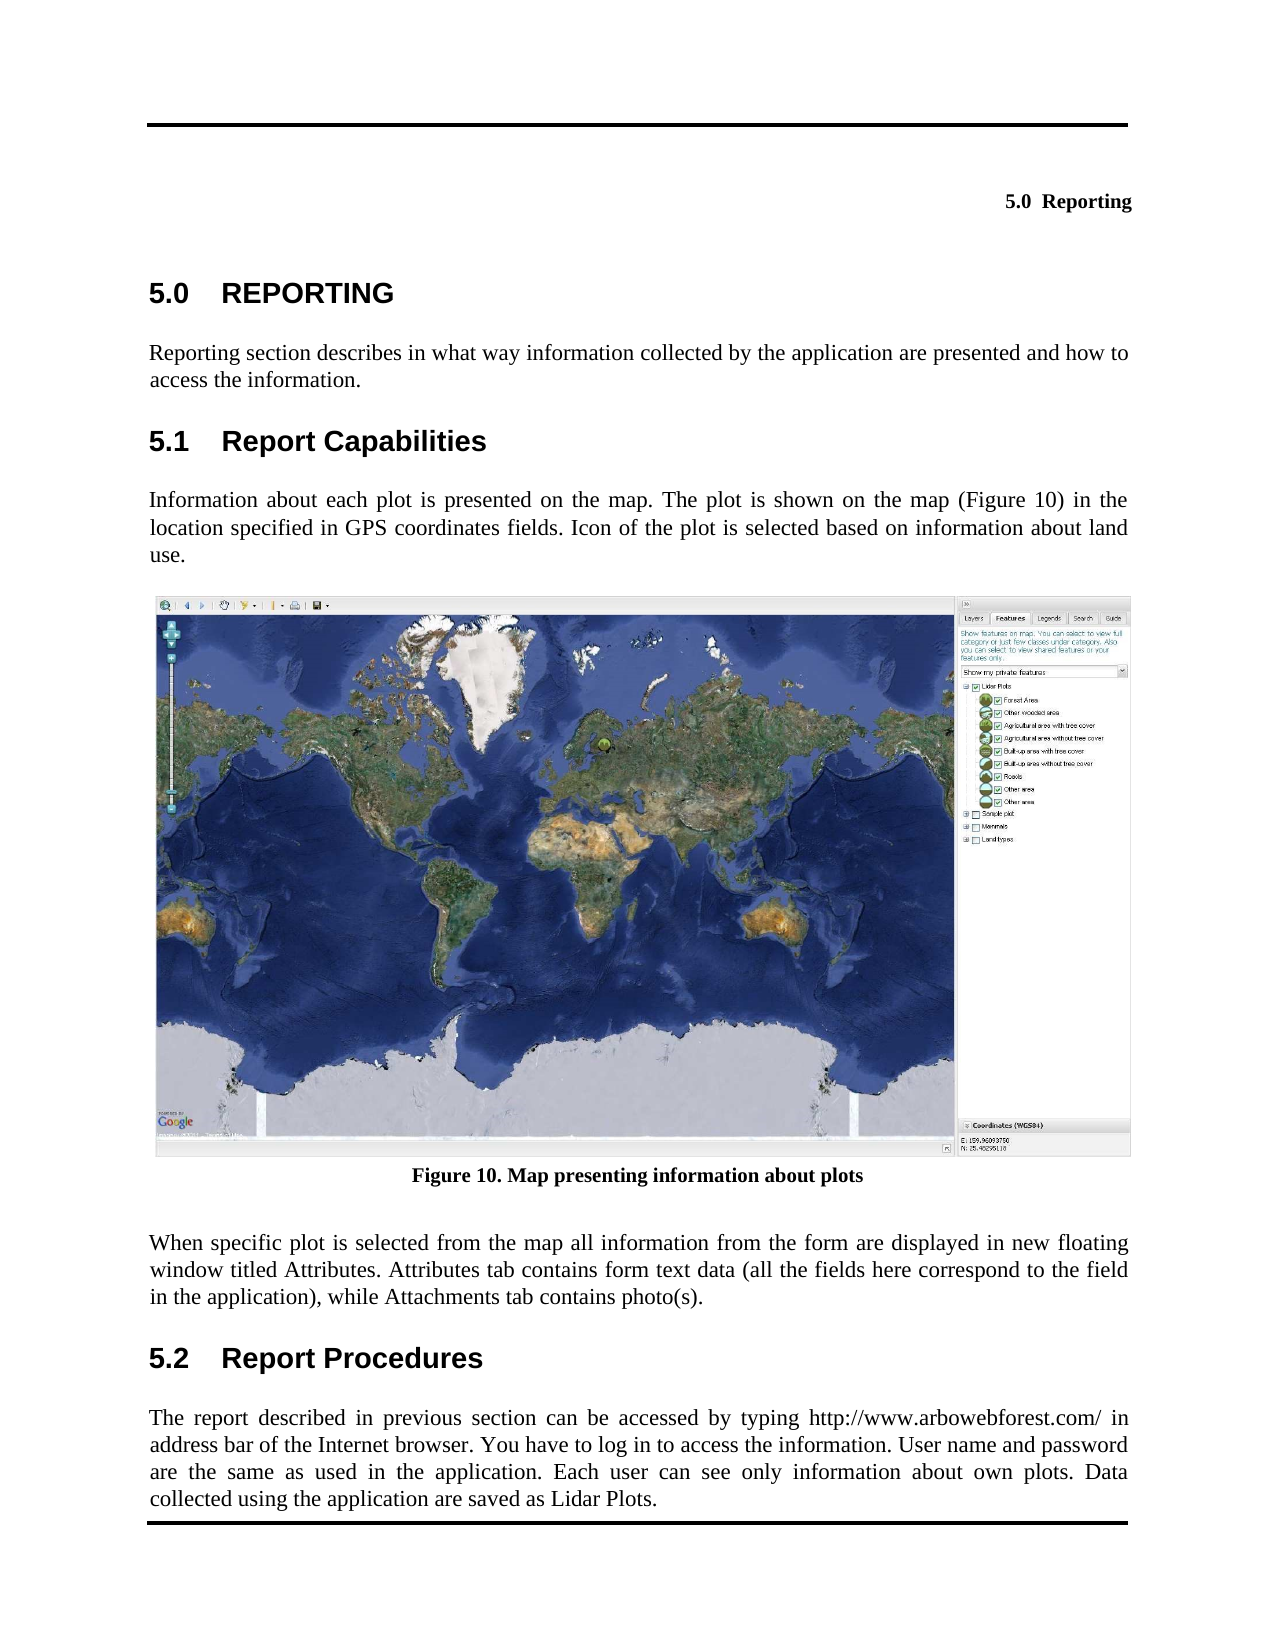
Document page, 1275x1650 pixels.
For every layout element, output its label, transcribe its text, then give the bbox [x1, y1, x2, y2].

picture [155, 596, 1131, 1157]
text Reporting section describes in what way information collected by the application are presented and how to access the information. [148, 339, 1131, 392]
text When specific plot is selected from the map all information from the form are displayed in new floating window titled Attributes. Attributes tab contains form text data (all the fields here correspond to the field in the application), while Attachments tab contains photo(s). [148, 1229, 1131, 1310]
text Information about each plot is presented on the map. The plot is shown on the map (Figure 10) in the location specified in GPS coordinates fields. Icon of the plot is selected based on information about land use. [148, 487, 1131, 567]
subtitle 5.2 Report Procedures [148, 1341, 1131, 1375]
text The report described in previous section can be accessed by typing http://www.arbowebforest.com/ in address bar of the Internet browser. You have to log in to access the information. User name and password are the same as used in the application. Each user can see only information about own plots. Data collected using the application are saved as Lidar Plots. [148, 1404, 1131, 1512]
subtitle 5.1 Report Capabilities [148, 424, 1131, 457]
subtitle Figure 10. Map presenting information about plots [150, 1163, 1125, 1187]
subtitle 5.0 REPORTING [148, 276, 1131, 309]
text 5.0 Reporting [150, 189, 1132, 213]
